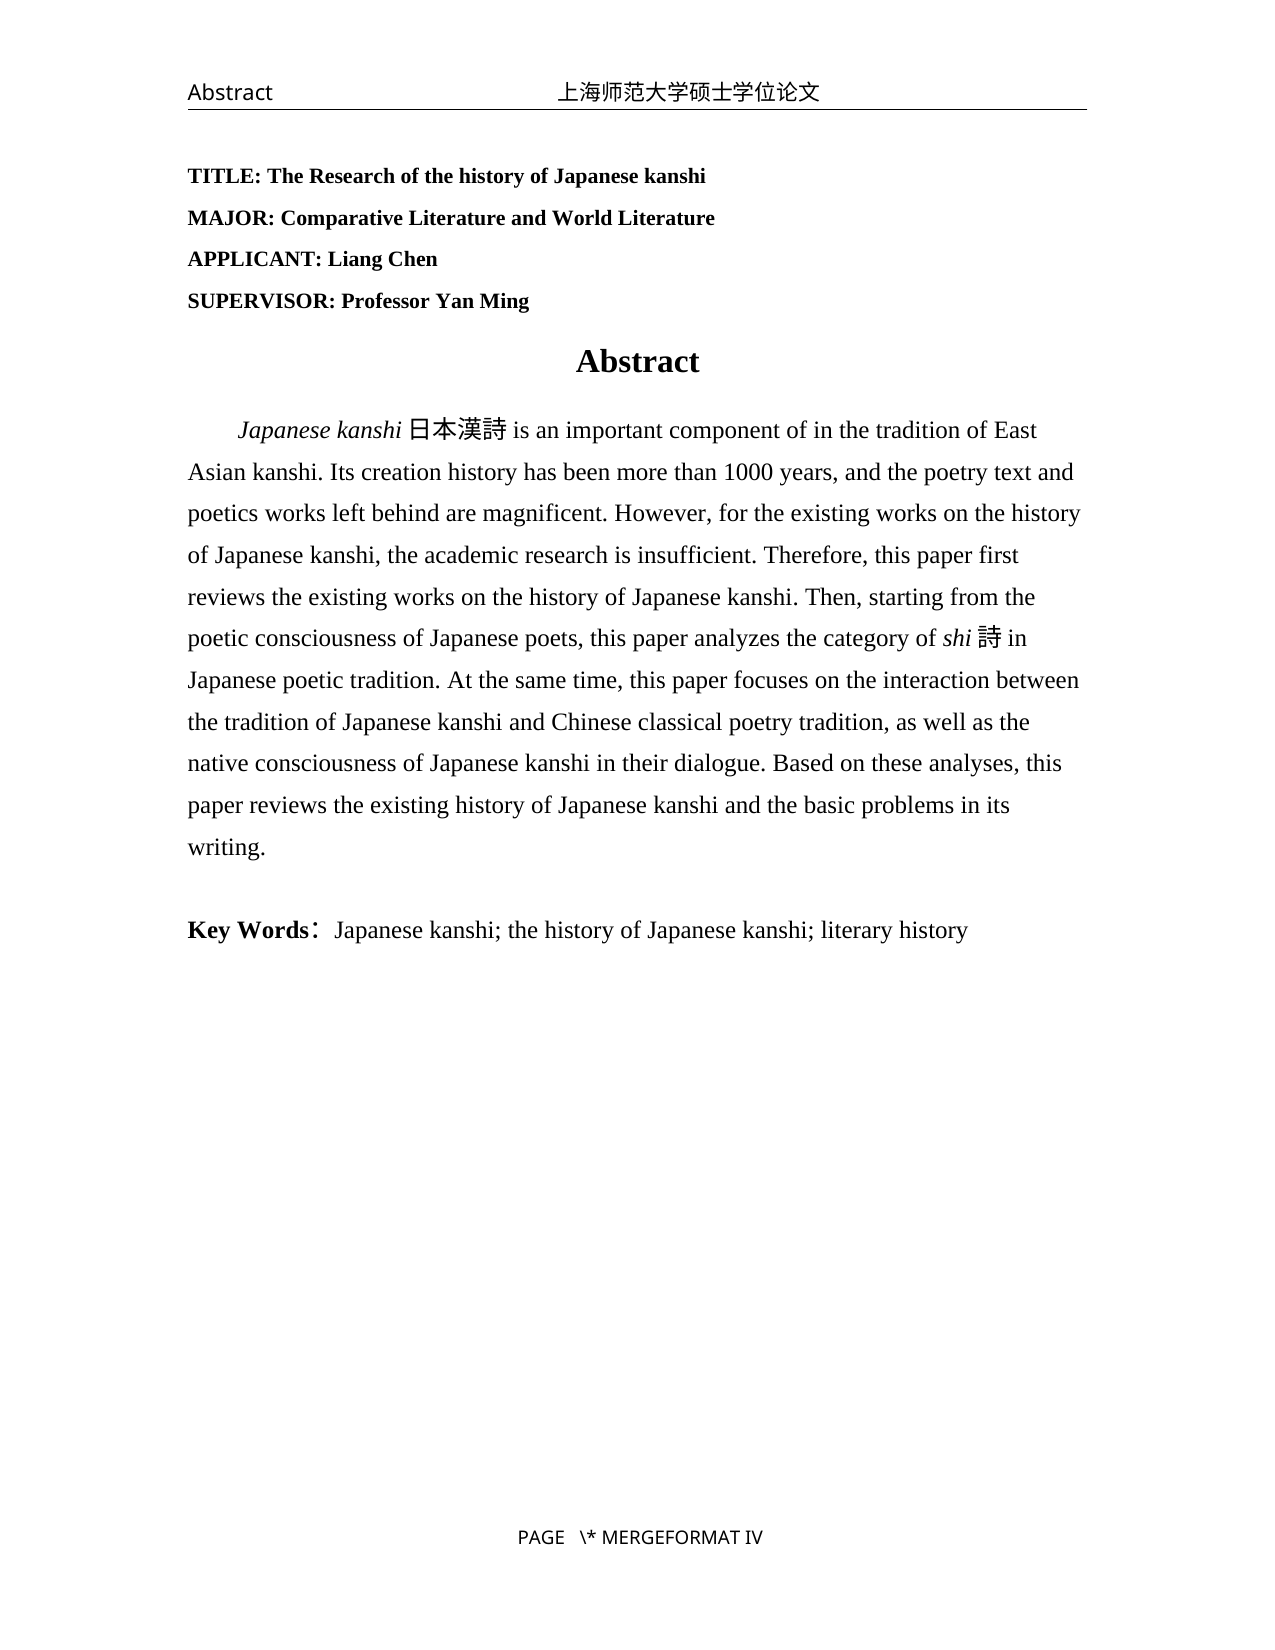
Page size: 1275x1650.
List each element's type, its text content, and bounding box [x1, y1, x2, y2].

text Key Words：Japanese kanshi; the history of Japanese kanshi; literary history [187, 905, 1087, 947]
text SUPERVISOR: Professor Yan Ming [187, 275, 1087, 317]
text TITLE: The Research of the history of Japanese kanshi [187, 150, 1087, 192]
text APPLICANT: Liang Chen [187, 233, 1087, 275]
text Japanese kanshi日本漢詩 is an important component of in the tradition of East Asian kanshi. Its creation history has been more than 1000 years, and the poetry text and poetics works left behind are magnificent. However, for the existing works on the history of Japanese kanshi, the academic research is insufficient. Therefore, this paper first reviews the existing works on the history of Japanese kanshi. Then, starting from the poetic consciousness of Japanese poets, this paper analyzes the category of shi詩 in Japanese poetic tradition. At the same time, this paper focuses on the interaction between the tradition of Japanese kanshi and Chinese classical poetry tradition, as well as the native consciousness of Japanese kanshi in their dialogue. Based on these analyses, this paper reviews the existing history of Japanese kanshi and the basic problems in its writing. [187, 405, 1087, 863]
text MAJOR: Comparative Literature and World Literature [187, 192, 1087, 233]
